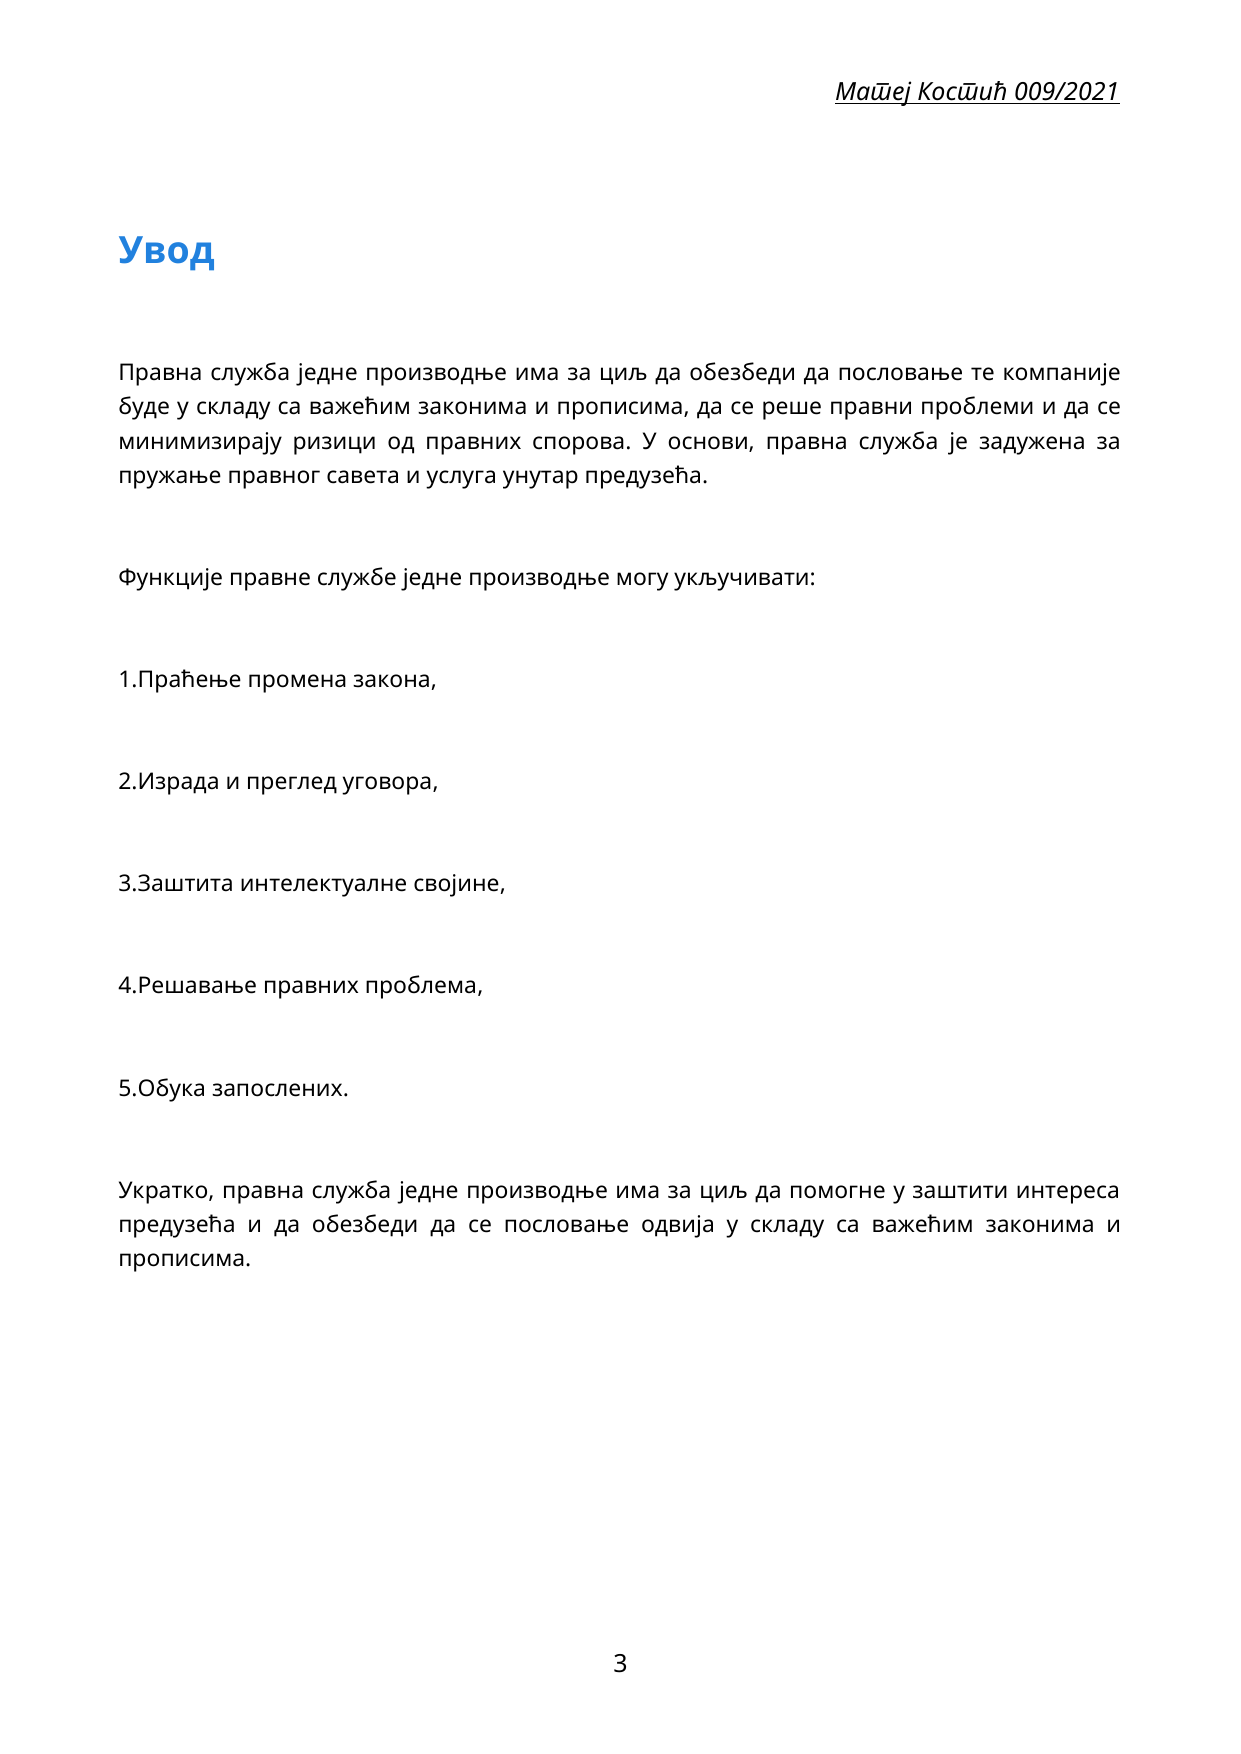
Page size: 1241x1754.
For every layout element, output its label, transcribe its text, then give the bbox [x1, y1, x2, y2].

text 3.Заштита интелектуалне својине, [118, 867, 1122, 899]
text 4.Решавање правних проблема, [118, 969, 1122, 1001]
text 2.Израда и преглед уговора, [118, 765, 1122, 797]
text 5.Обука запослених. [118, 1072, 1122, 1103]
text 1.Праћење промена закона, [118, 663, 1122, 694]
subtitle Увод [118, 224, 1122, 275]
text Правна служба једне производње има за циљ да обезбеди да пословање те компаније буде у складу са важећим законима и прописима, да се реше правни проблеми и да се минимизирају ризици од правних спорова. У основи, правна служба је задужена за пружање правног савета и услуга унутар предузећа. [118, 356, 1122, 490]
text Функције правне службе једне производње могу укључивати: [118, 561, 1122, 592]
text Укратко, правна служба једне производње има за циљ да помогне у заштити интереса предузећа и да обезбеди да се пословање одвија у складу са важећим законима и прописима. [118, 1174, 1122, 1274]
